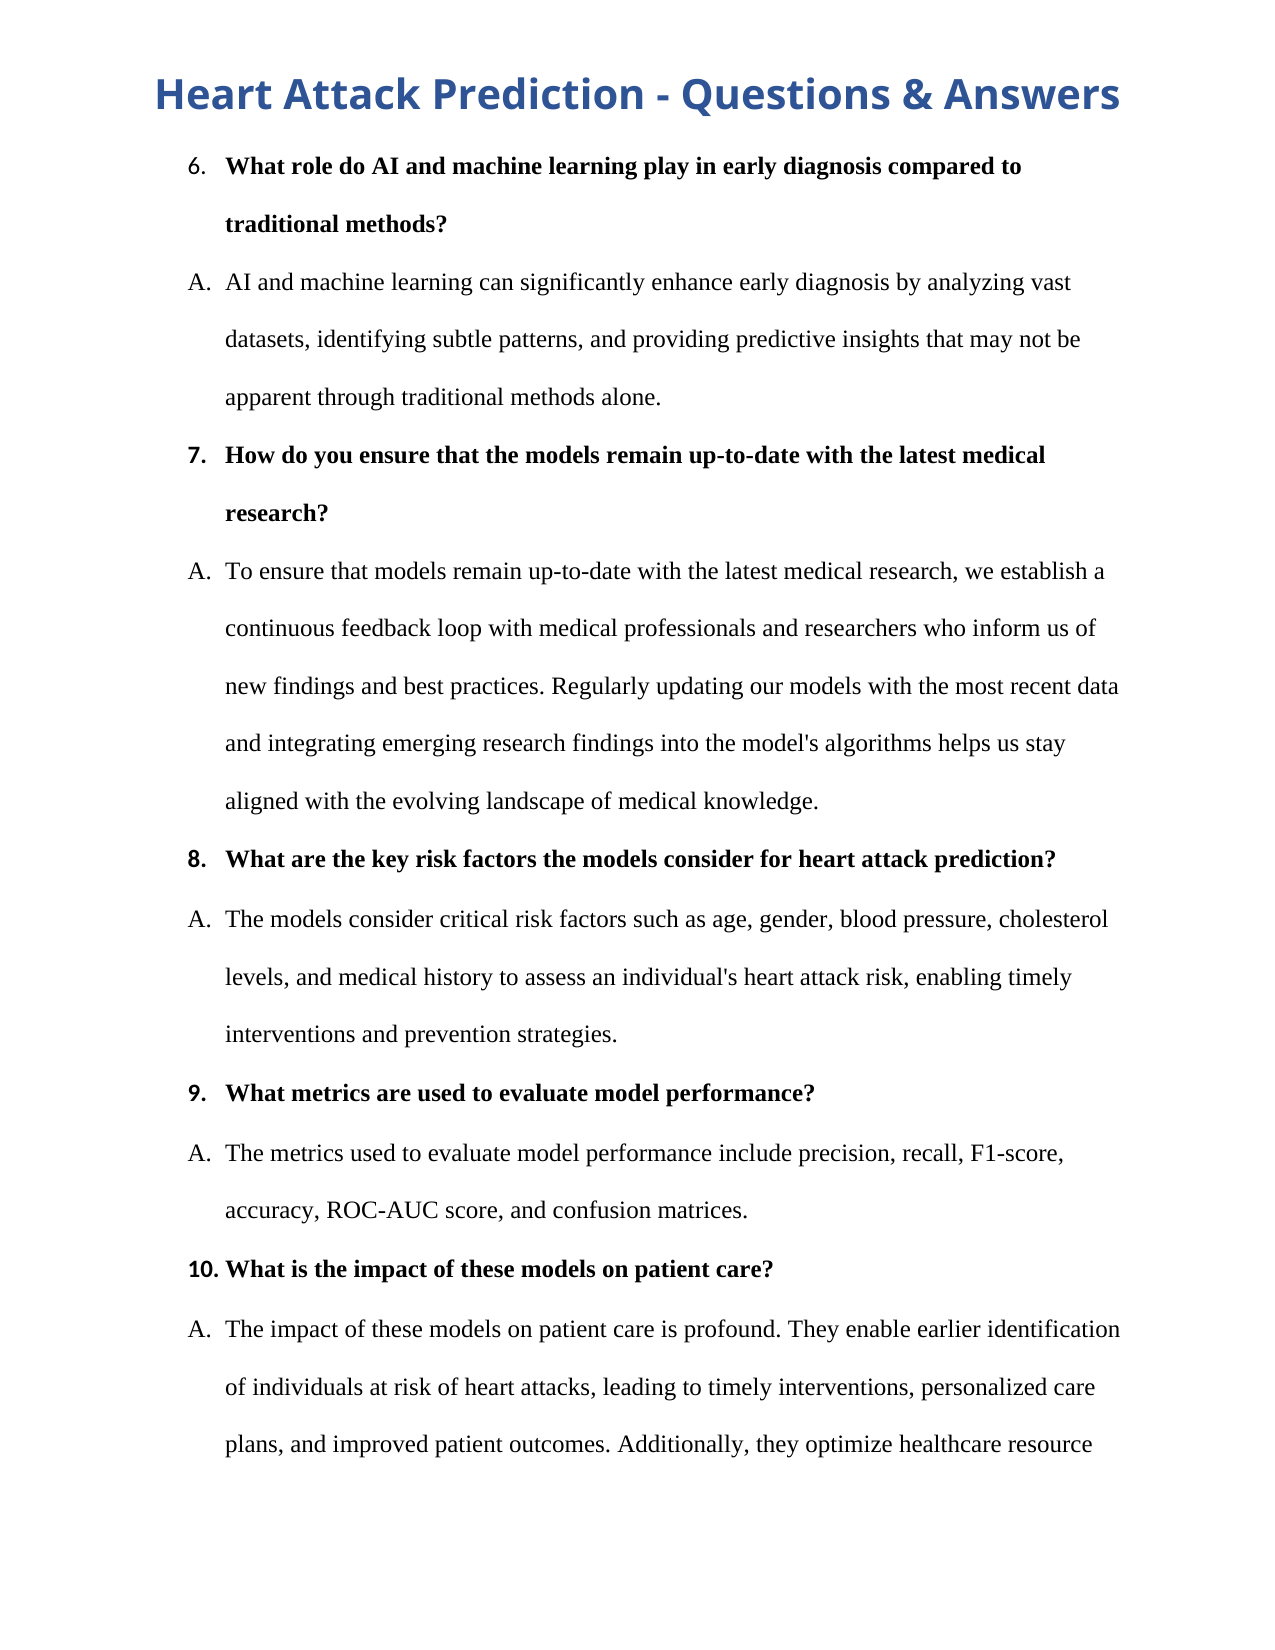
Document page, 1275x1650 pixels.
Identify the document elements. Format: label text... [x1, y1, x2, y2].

list What role do AI and machine learning play in early diagnosis compared to traditional methods? [187, 150, 1125, 238]
list The metrics used to evaluate model performance include precision, recall, F1-score, accuracy, ROC-AUC score, and confusion matrices. [187, 1138, 1125, 1224]
list To ensure that models remain up-to-date with the latest medical research, we establish a continuous feedback loop with medical professionals and researchers who inform us of new findings and best practices. Regularly updating our models with the most recent data and integrating emerging research findings into the model's algorithms helps us stay aligned with the evolving landscape of medical knowledge. [187, 556, 1125, 815]
list What is the impact of these models on patient care? [187, 1253, 1125, 1284]
list How do you ensure that the models remain up-to-date with the latest medical research? [187, 439, 1125, 527]
list What metrics are used to evaluate model performance? [187, 1077, 1125, 1108]
list The models consider critical risk factors such as age, gender, blood pressure, cholesterol levels, and medical history to assess an individual's heart attack risk, enabling timely interventions and prevention strategies. [187, 904, 1125, 1048]
list What are the key risk factors the models consider for heart attack prediction? [187, 843, 1125, 874]
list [187, 1314, 1125, 1458]
list AI and machine learning can significantly enhance early diagnosis by analyzing vast datasets, identifying subtle patterns, and providing predictive insights that may not be apparent through traditional methods alone. [187, 267, 1125, 411]
